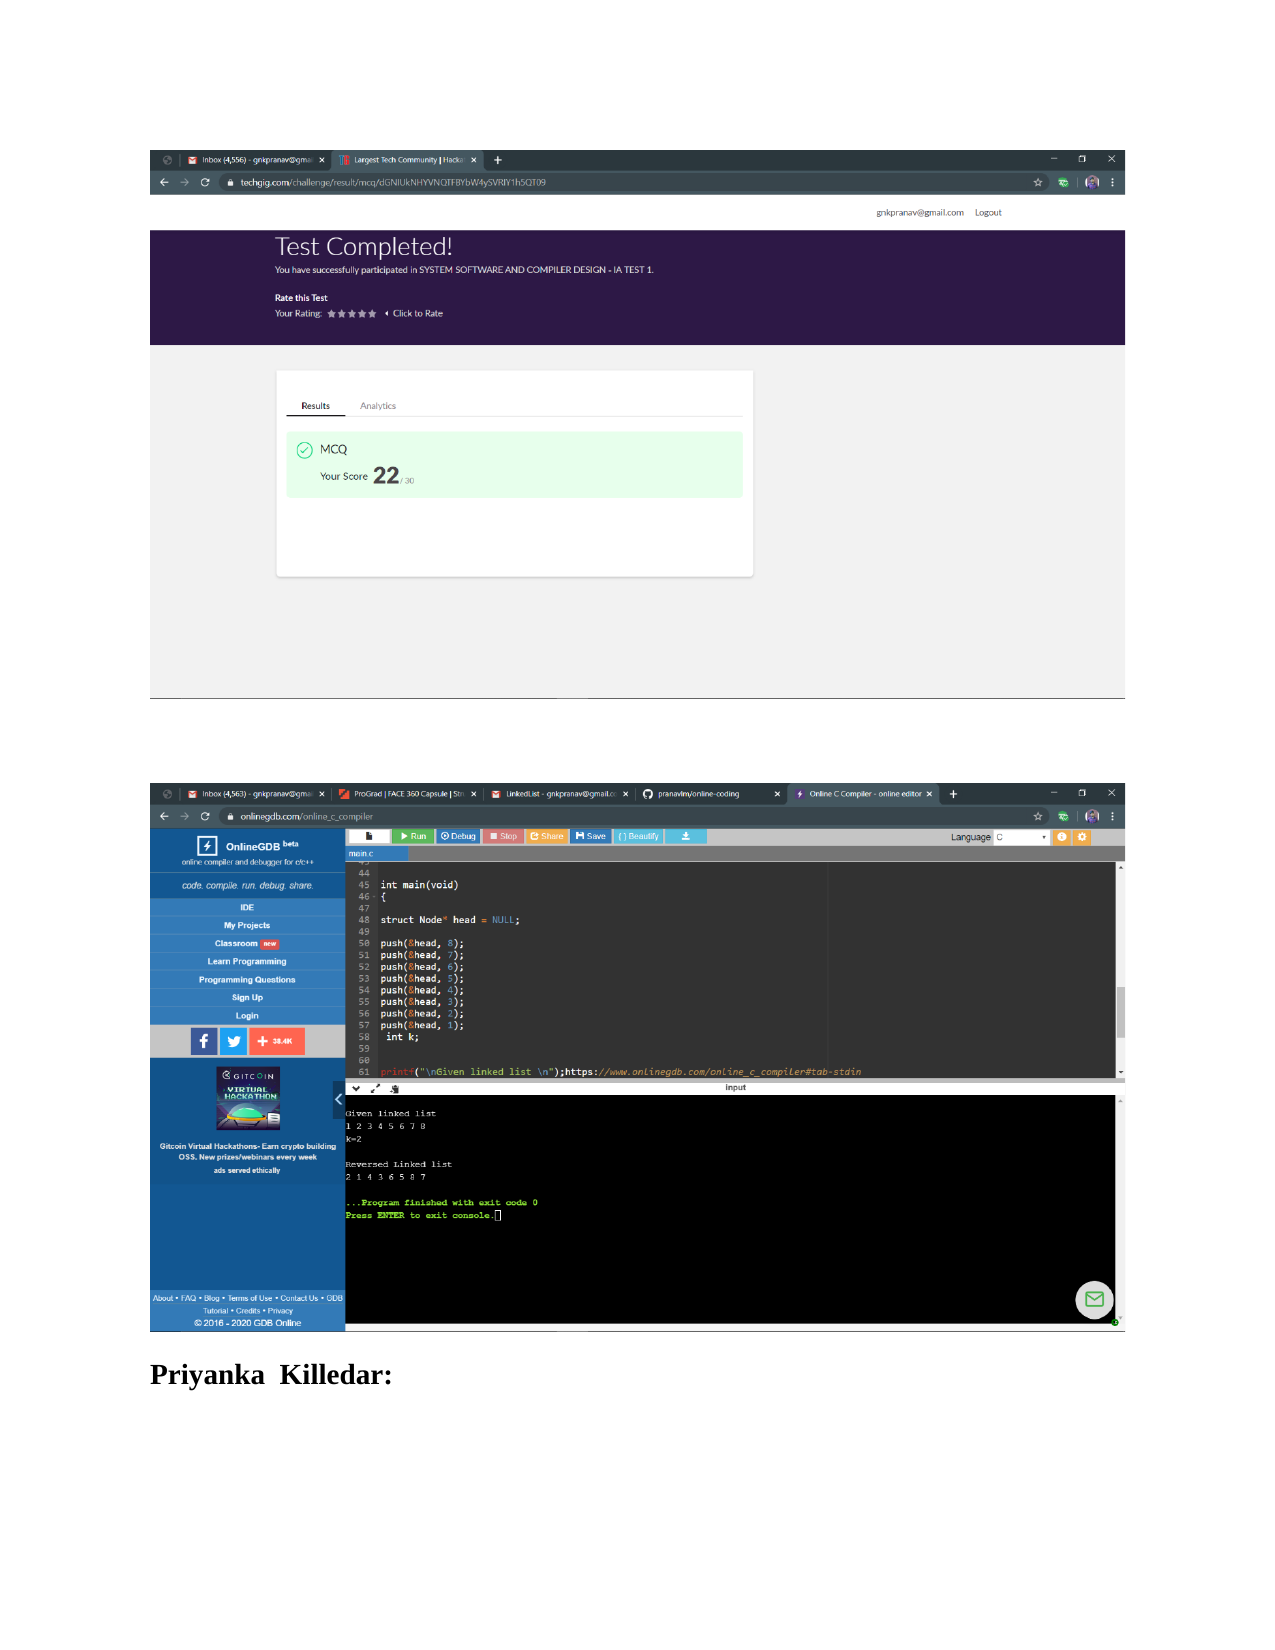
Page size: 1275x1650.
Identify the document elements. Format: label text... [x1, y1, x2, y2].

text Priyanka Killedar: [150, 1357, 1125, 1390]
picture [150, 783, 1125, 1332]
picture [150, 150, 1125, 699]
